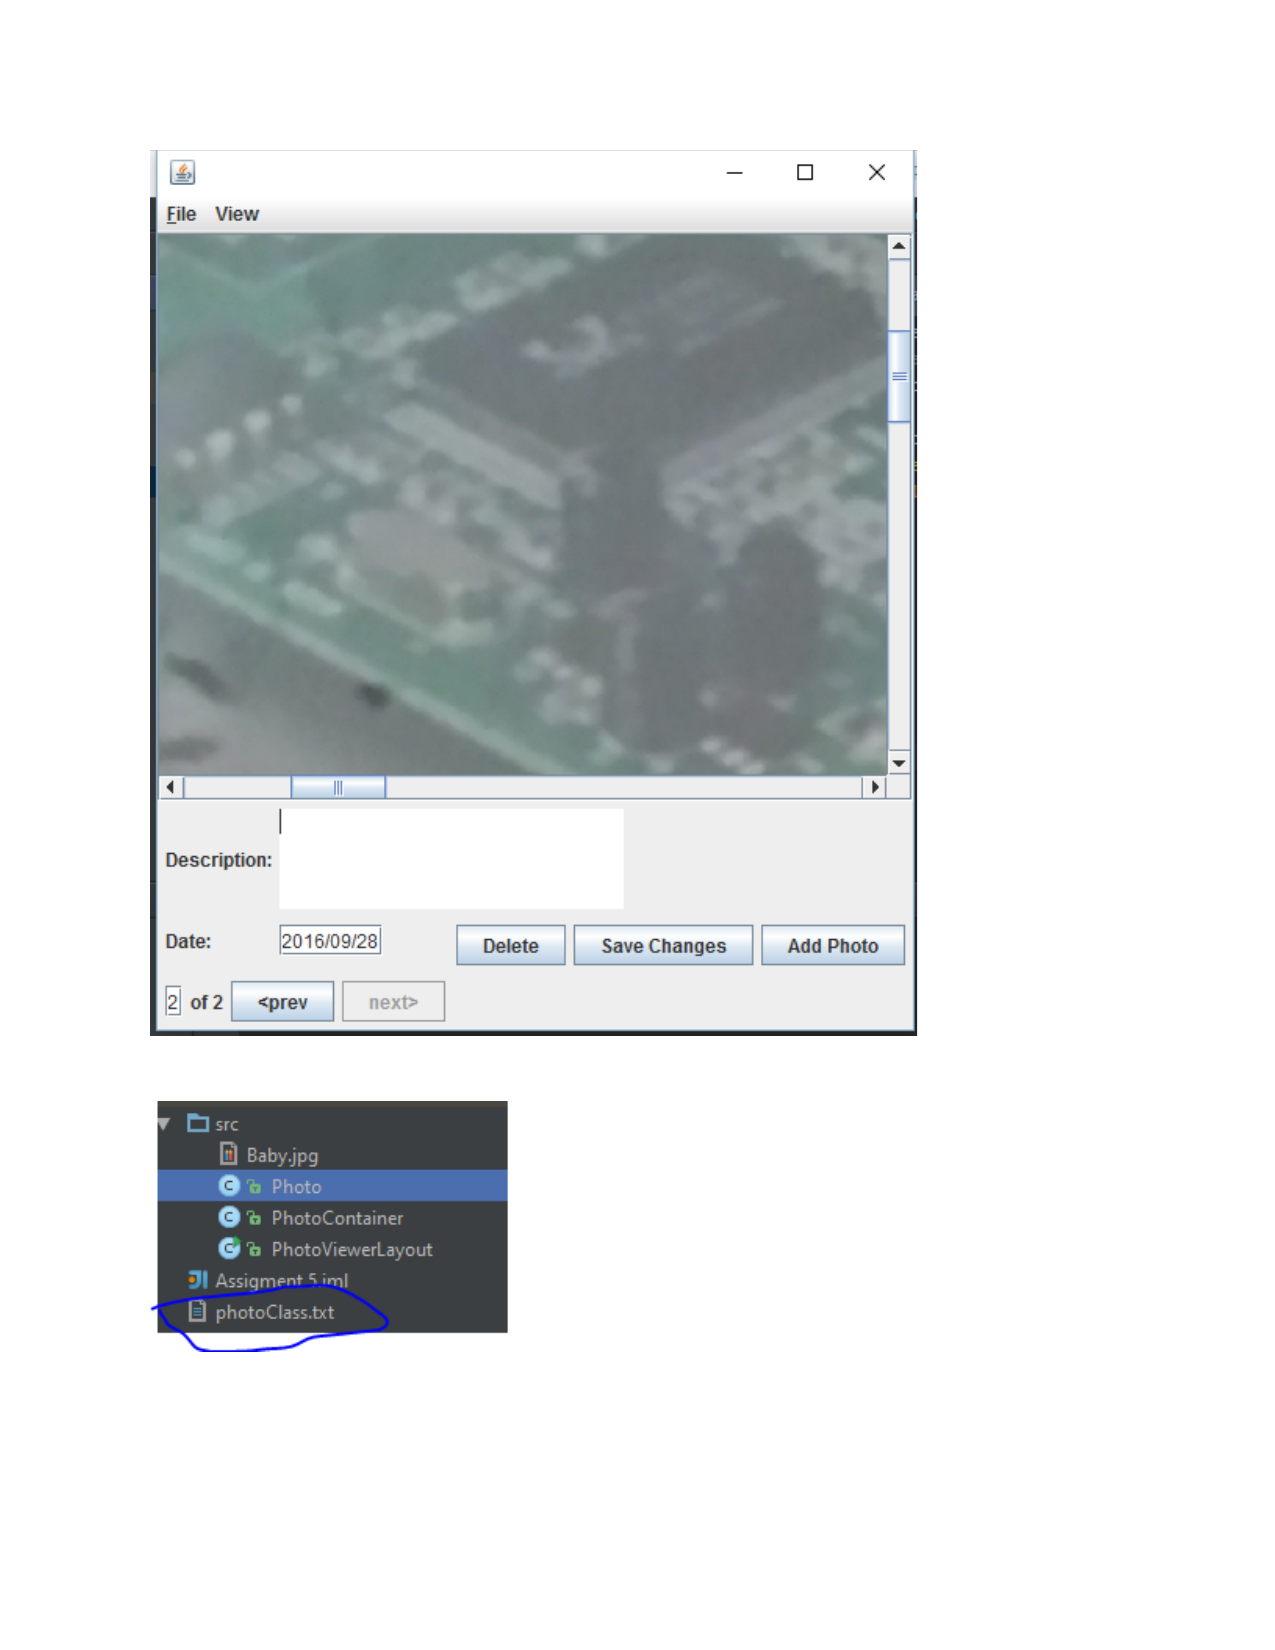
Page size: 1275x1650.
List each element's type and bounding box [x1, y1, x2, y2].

picture [150, 1101, 508, 1352]
picture [150, 150, 918, 1036]
